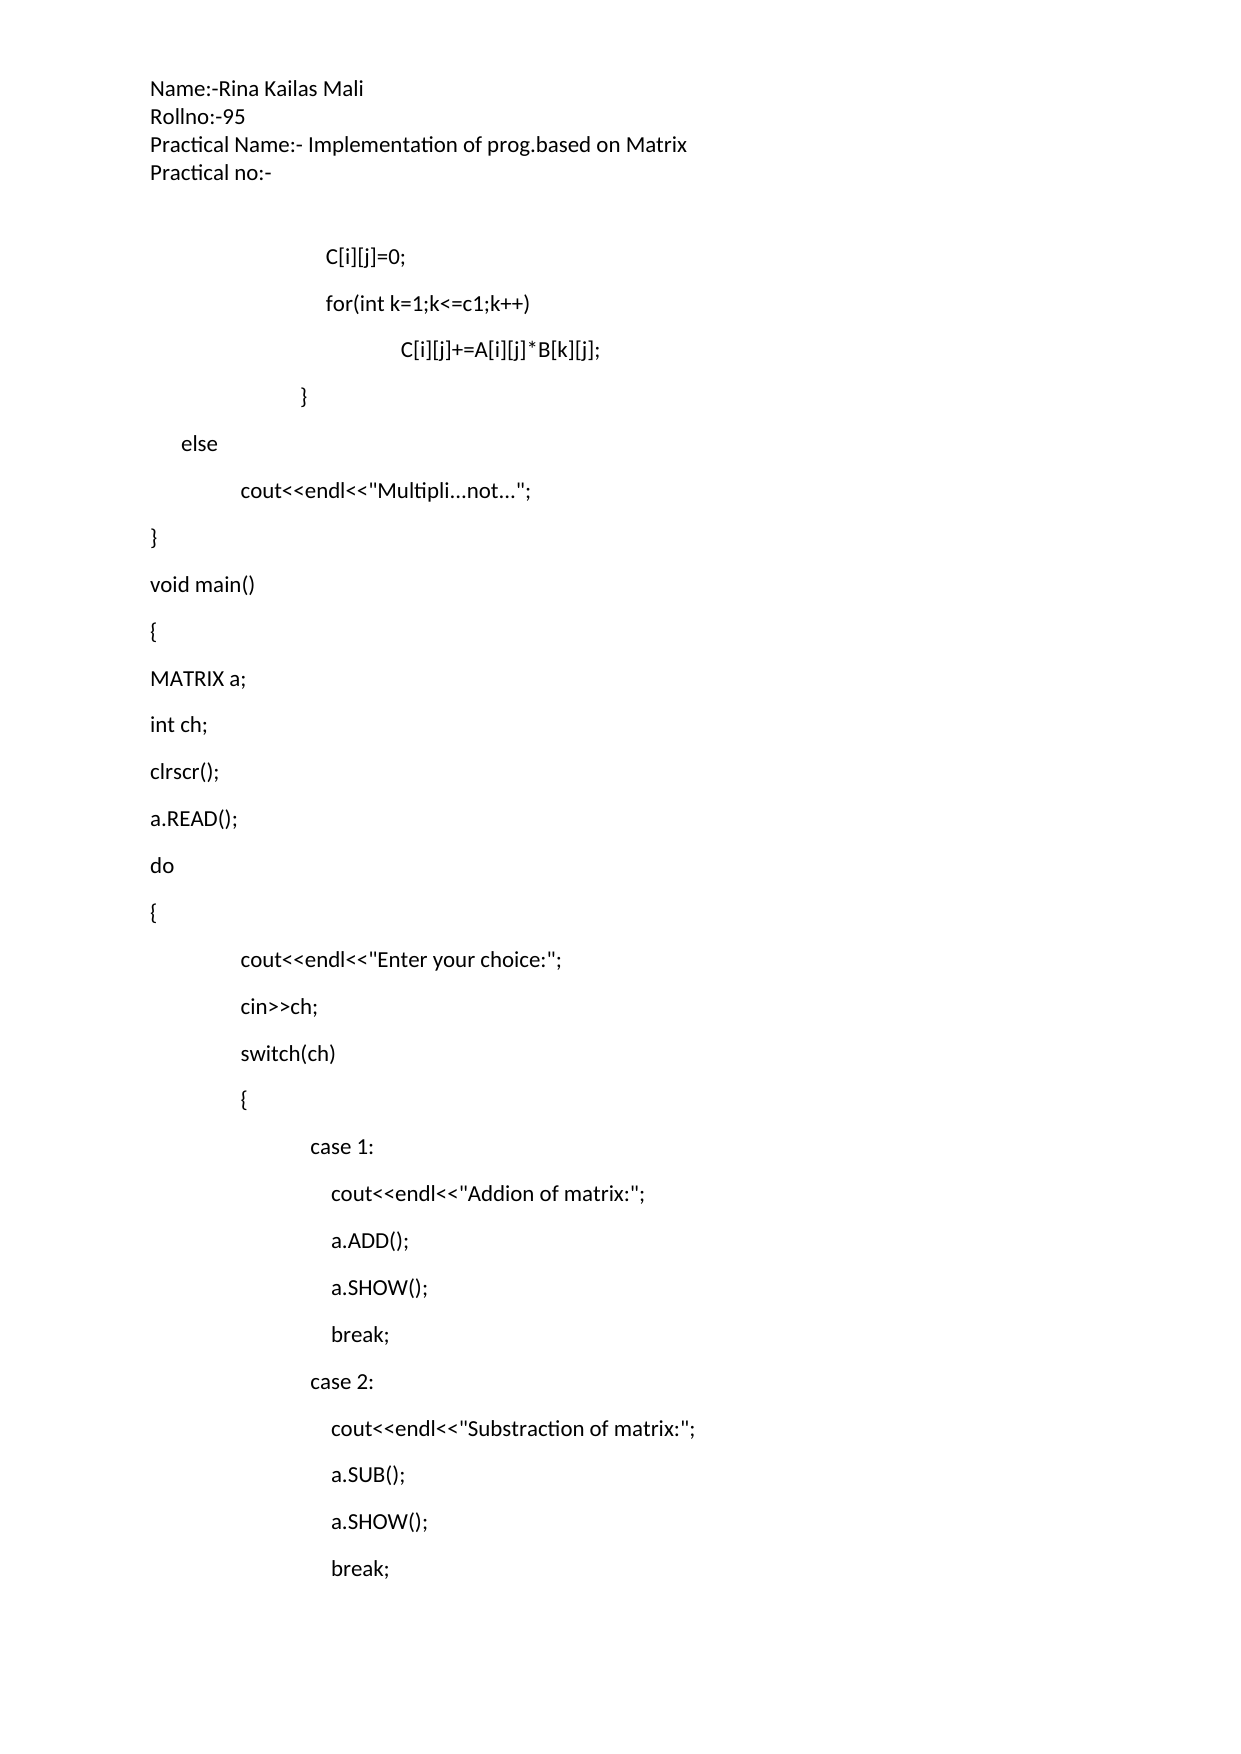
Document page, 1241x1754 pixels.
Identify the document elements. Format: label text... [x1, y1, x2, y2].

text else [150, 429, 1090, 457]
text cout<<endl<<"Addion of matrix:"; [150, 1179, 1090, 1207]
text cout<<endl<<"Enter your choice:"; [150, 945, 1090, 973]
text } [150, 523, 1090, 551]
text MATRIX a; [150, 664, 1090, 692]
text a.SHOW(); [150, 1507, 1090, 1536]
text a.SHOW(); [150, 1273, 1090, 1301]
text cout<<endl<<"Multipli...not..."; [150, 476, 1090, 504]
text void main() [150, 570, 1090, 598]
text break; [150, 1554, 1090, 1582]
text case 2: [150, 1367, 1090, 1395]
text C[i][j]+=A[i][j]*B[k][j]; [150, 336, 1090, 364]
text { [150, 898, 1090, 926]
text a.READ(); [150, 804, 1090, 832]
text { [150, 617, 1090, 645]
text do [150, 851, 1090, 879]
text } [150, 382, 1090, 411]
text break; [150, 1320, 1090, 1348]
text { [150, 1086, 1090, 1114]
text int ch; [150, 711, 1090, 739]
text a.SUB(); [150, 1461, 1090, 1489]
text a.ADD(); [150, 1226, 1090, 1254]
text for(int k=1;k<=c1;k++) [150, 289, 1090, 317]
text cin>>ch; [150, 992, 1090, 1020]
text case 1: [150, 1132, 1090, 1161]
text cout<<endl<<"Substraction of matrix:"; [150, 1414, 1090, 1442]
text C[i][j]=0; [150, 242, 1090, 270]
text clrscr(); [150, 757, 1090, 786]
text switch(ch) [150, 1039, 1090, 1067]
